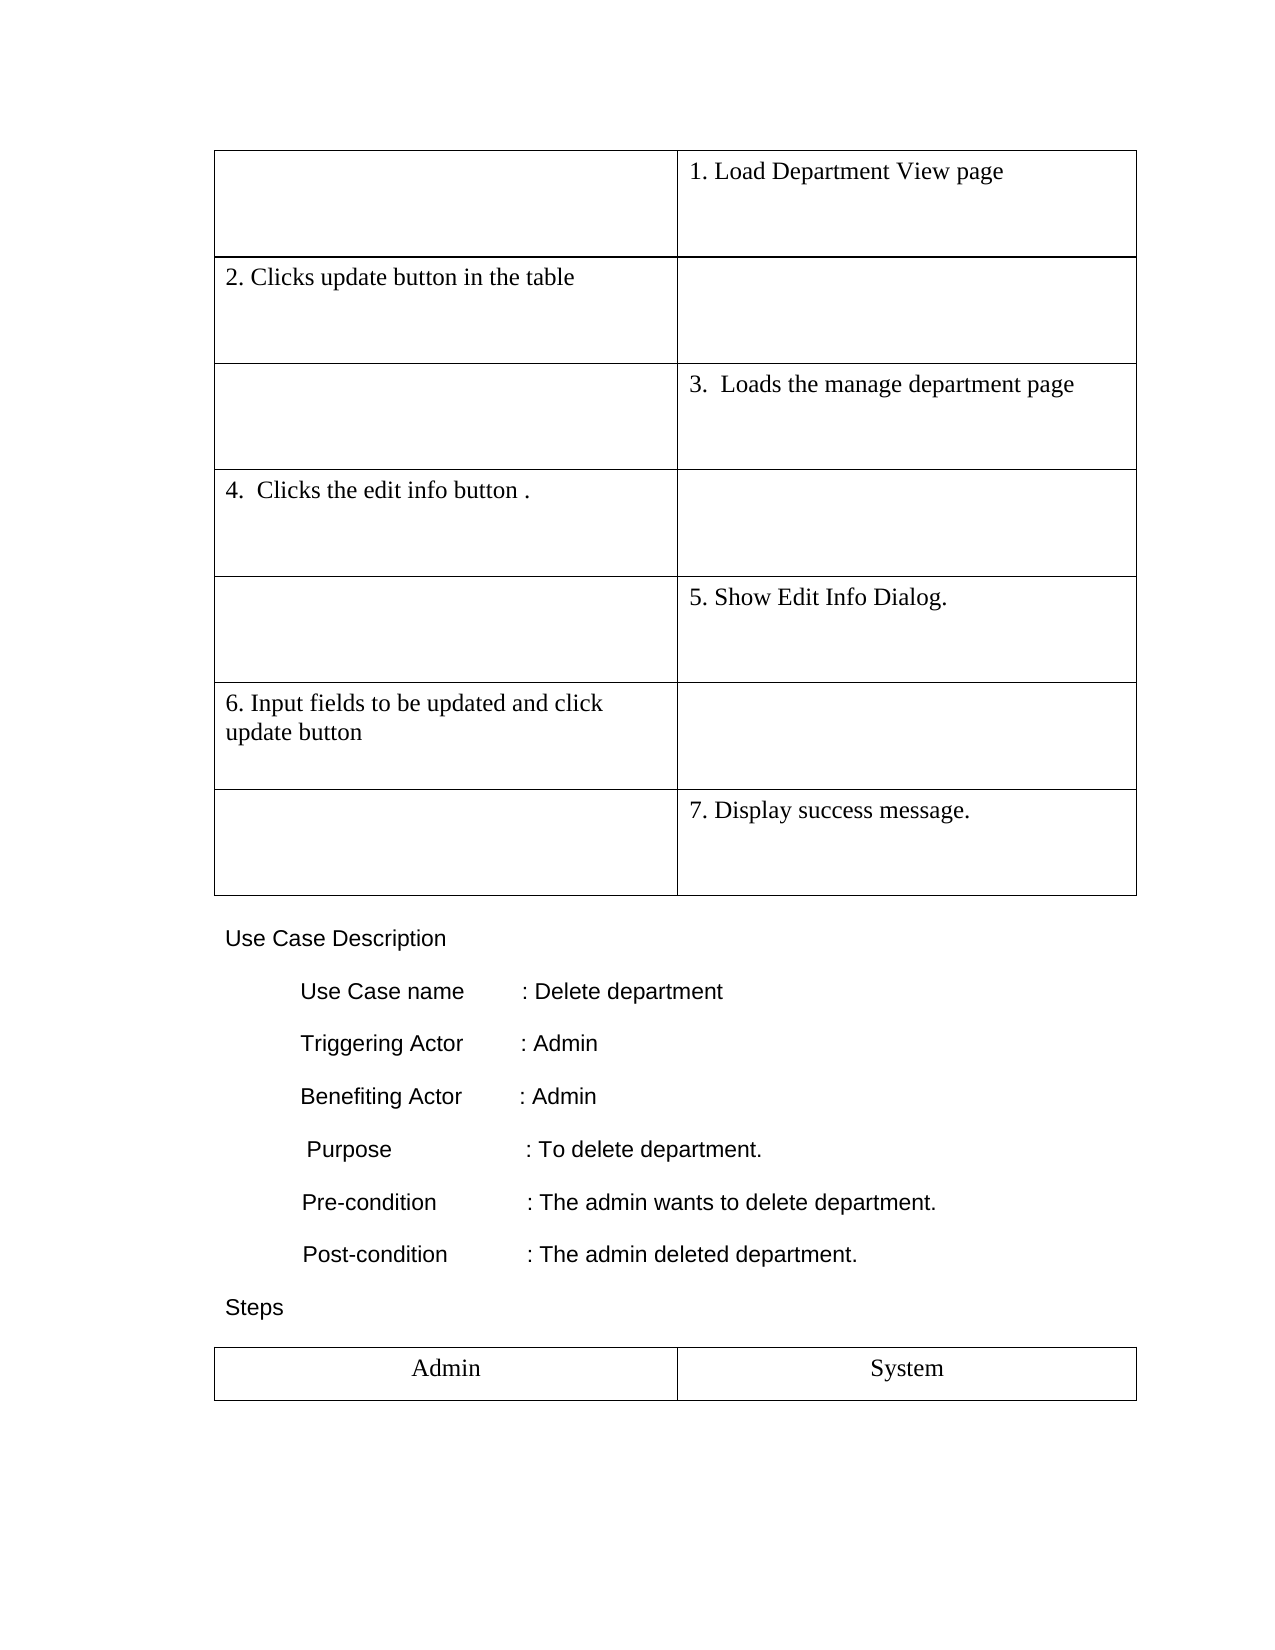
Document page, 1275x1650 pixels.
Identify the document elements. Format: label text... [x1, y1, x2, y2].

table_cell 4. Clicks the edit info button . [215, 470, 677, 576]
text Use Case name : Delete department [225, 978, 1125, 1004]
text Triggering Actor : Admin [225, 1030, 1125, 1057]
table_header System [678, 1348, 1136, 1400]
table_header Admin [215, 1348, 677, 1400]
table_cell 1. Load Department View page [678, 151, 1136, 256]
table_cell [215, 790, 677, 895]
table_cell [215, 577, 677, 682]
table_cell 6. Input fields to be updated and click update button [215, 683, 677, 789]
table_cell 2. Clicks update button in the table [215, 258, 677, 363]
text Use Case Description [225, 925, 1125, 951]
text Purpose : To delete department. [225, 1136, 1125, 1162]
table_cell [678, 258, 1136, 363]
table_cell 5. Show Edit Info Dialog. [678, 577, 1136, 682]
table_cell [215, 151, 677, 256]
text Steps [225, 1294, 1125, 1320]
table_cell [215, 364, 677, 469]
text Pre-condition : The admin wants to delete department. [225, 1188, 1125, 1215]
table_cell [678, 470, 1136, 576]
text Benefiting Actor : Admin [225, 1083, 1125, 1109]
table_cell 7. Display success message. [678, 790, 1136, 895]
table_cell [678, 683, 1136, 789]
table_cell 3. Loads the manage department page [678, 364, 1136, 469]
text Post-condition : The admin deleted department. [225, 1241, 1125, 1268]
